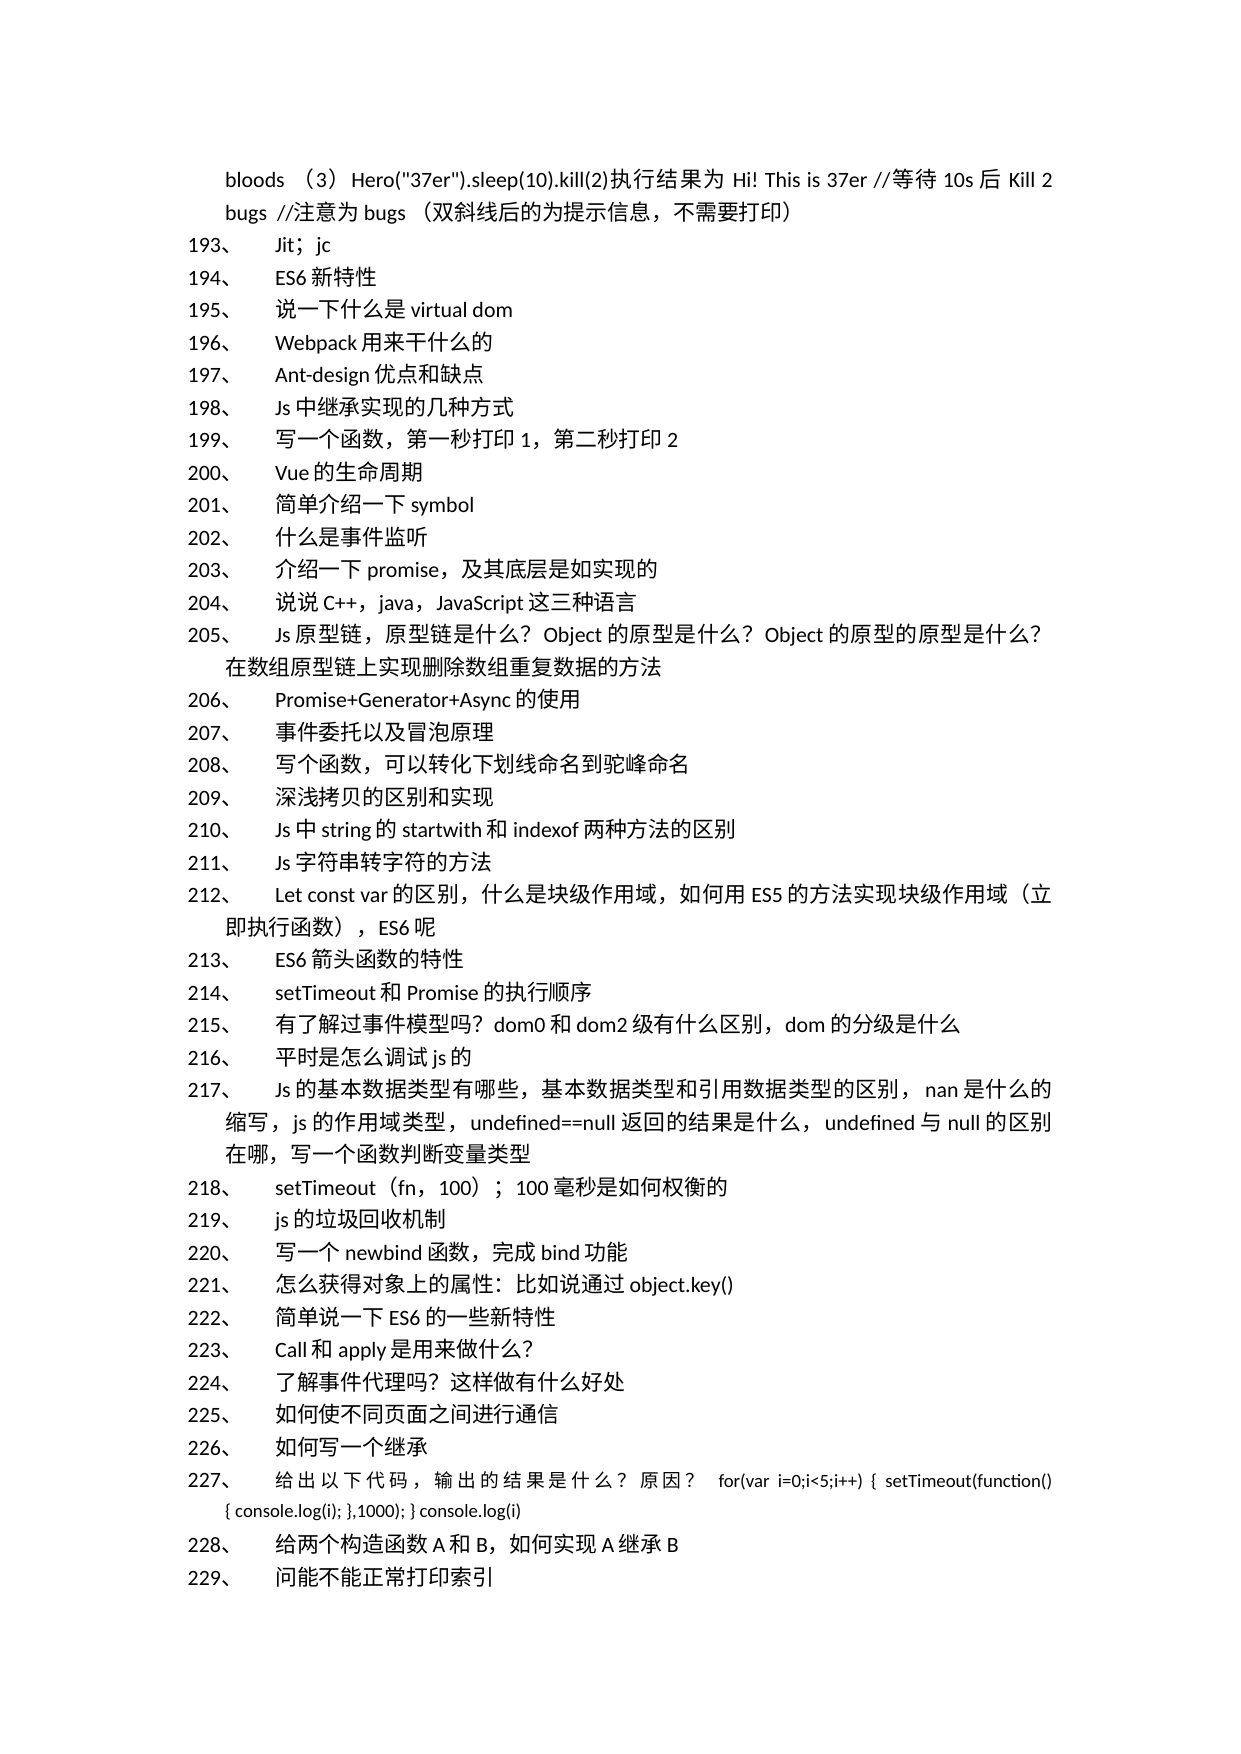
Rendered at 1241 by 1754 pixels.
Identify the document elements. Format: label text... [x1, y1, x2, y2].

list 写一个newbind函数，完成bind功能 [187, 1234, 1053, 1267]
list 怎么获得对象上的属性：比如说通过object.key() [187, 1267, 1053, 1299]
list 事件委托以及冒泡原理 [187, 714, 1053, 747]
list Vue的生命周期 [187, 454, 1053, 487]
list Jit；jc [187, 227, 1053, 259]
list 问能不能正常打印索引 [187, 1559, 1053, 1592]
list Let const var的区别，什么是块级作用域，如何用ES5的方法实现块级作用域（立即执行函数），ES6呢 [187, 877, 1053, 942]
list setTimeout（fn，100）；100毫秒是如何权衡的 [187, 1169, 1053, 1202]
list 简单说一下ES6的一些新特性 [187, 1299, 1053, 1332]
list 平时是怎么调试js的 [187, 1039, 1053, 1072]
list 给两个构造函数A和B，如何实现A继承B [187, 1527, 1053, 1559]
list 了解事件代理吗？这样做有什么好处 [187, 1364, 1053, 1397]
list 介绍一下promise，及其底层是如实现的 [187, 552, 1053, 584]
list 简单介绍一下symbol [187, 487, 1053, 519]
list 给出以下代码，输出的结果是什么？原因？ for(var i=0;i<5;i++) { setTimeout(function(){ console.log(i); },1000); } console.log(i) [187, 1462, 1053, 1527]
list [187, 162, 1053, 227]
list ES6新特性 [187, 259, 1053, 292]
list 什么是事件监听 [187, 519, 1053, 552]
list 写个函数，可以转化下划线命名到驼峰命名 [187, 747, 1053, 779]
list Ant-design优点和缺点 [187, 357, 1053, 389]
list Promise+Generator+Async的使用 [187, 682, 1053, 714]
list Js的基本数据类型有哪些，基本数据类型和引用数据类型的区别，nan是什么的缩写，js的作用域类型，undefined==null返回的结果是什么，undefined与null的区别在哪，写一个函数判断变量类型 [187, 1072, 1053, 1169]
list Js中继承实现的几种方式 [187, 389, 1053, 422]
list setTimeout和Promise的执行顺序 [187, 974, 1053, 1007]
list 有了解过事件模型吗？dom0和dom2级有什么区别，dom的分级是什么 [187, 1007, 1053, 1039]
list 说一下什么是virtual dom [187, 292, 1053, 324]
list 深浅拷贝的区别和实现 [187, 779, 1053, 812]
list 写一个函数，第一秒打印1，第二秒打印2 [187, 422, 1053, 454]
list Webpack用来干什么的 [187, 324, 1053, 357]
list Js原型链，原型链是什么？Object的原型是什么？Object的原型的原型是什么？在数组原型链上实现删除数组重复数据的方法 [187, 617, 1053, 682]
list Js字符串转字符的方法 [187, 844, 1053, 877]
list 如何使不同页面之间进行通信 [187, 1397, 1053, 1429]
list 如何写一个继承 [187, 1429, 1053, 1462]
list js的垃圾回收机制 [187, 1202, 1053, 1234]
list Js中string的startwith和indexof两种方法的区别 [187, 812, 1053, 844]
list Call和apply是用来做什么？ [187, 1332, 1053, 1364]
list ES6箭头函数的特性 [187, 942, 1053, 974]
list 说说C++，java，JavaScript这三种语言 [187, 584, 1053, 617]
